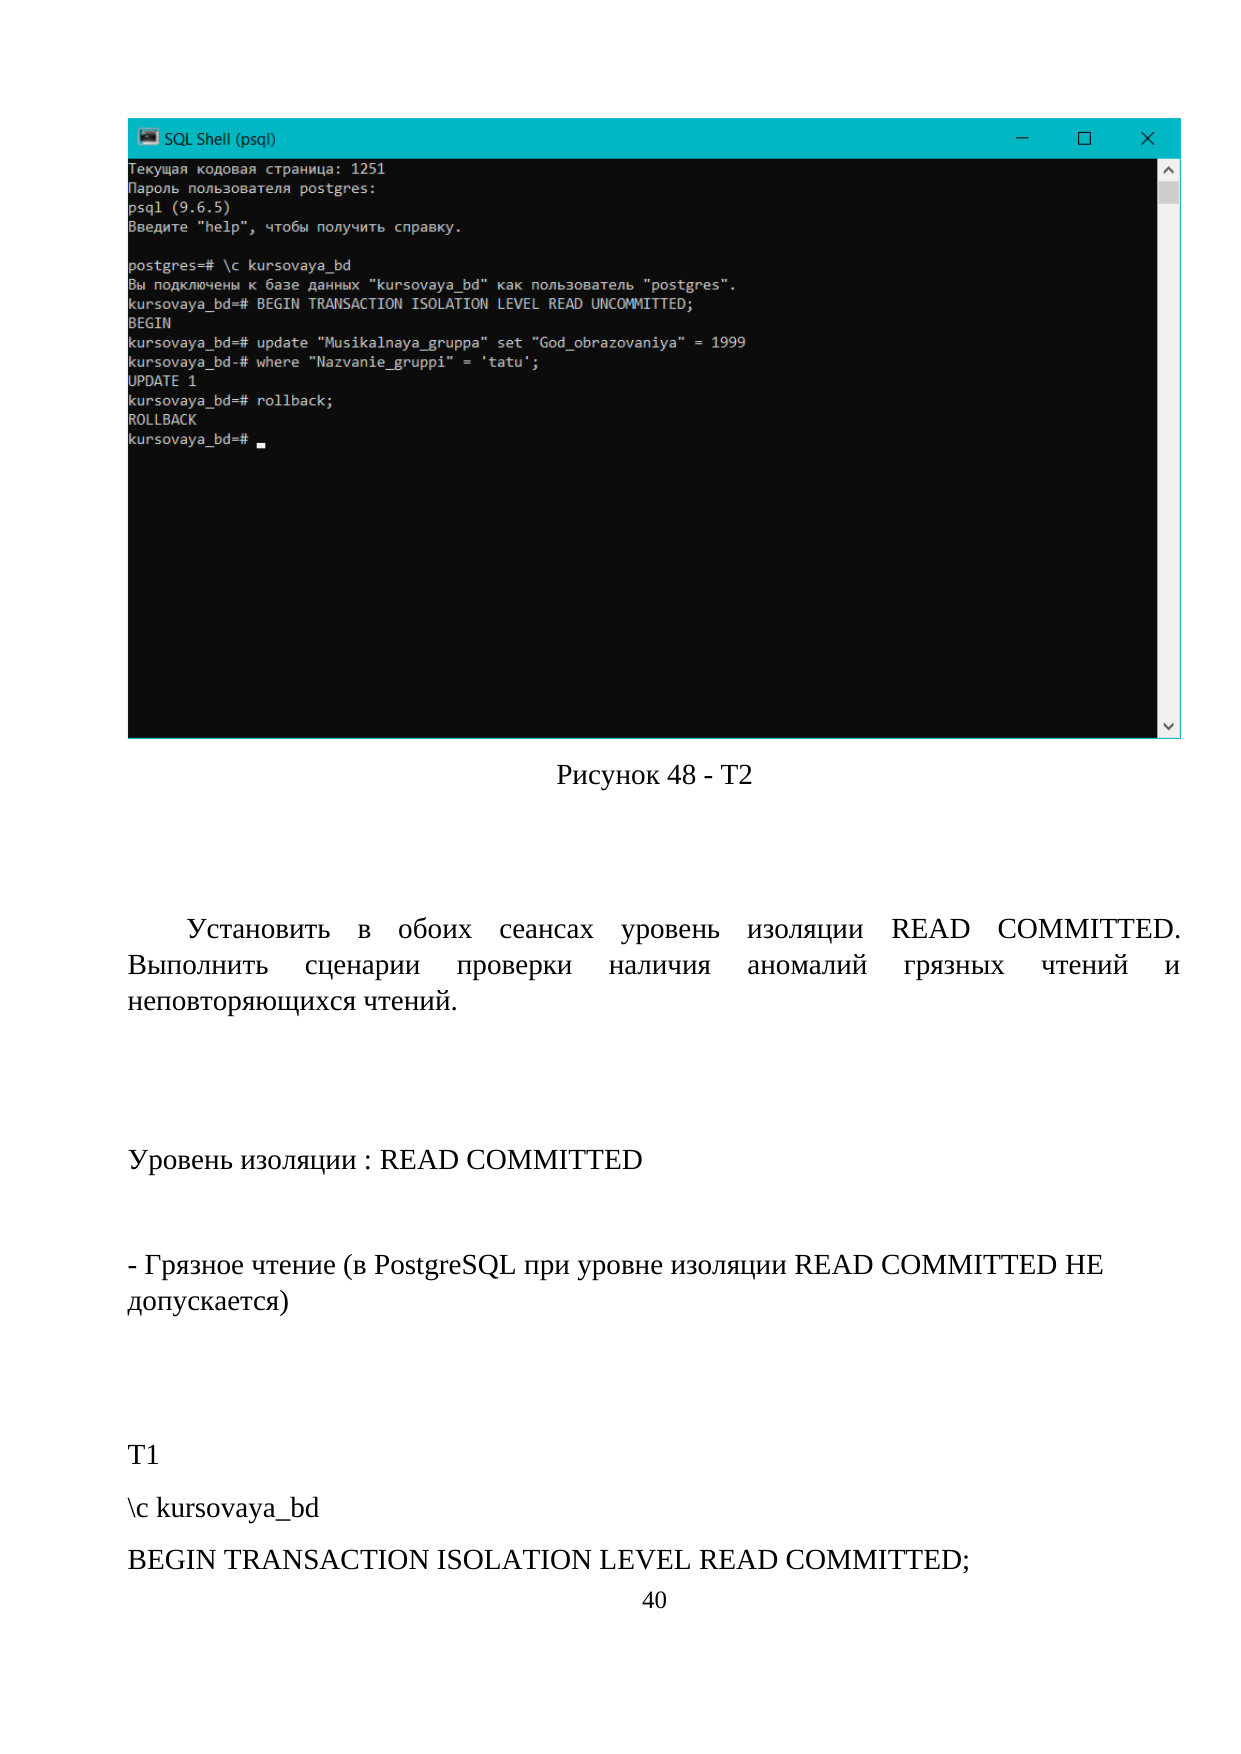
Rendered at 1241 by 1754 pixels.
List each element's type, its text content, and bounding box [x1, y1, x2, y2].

text Установить в обоих сеансах уровень изоляции READ COMMITTED. Выполнить сценарии проверки наличия аномалий грязных чтений и неповторяющихся чтений. [127, 911, 1181, 1017]
text \c kursovaya_bd [127, 1490, 1181, 1523]
text - Грязное чтение (в PostgreSQL при уровне изоляции READ COMMITTED НЕ допускается) [127, 1247, 1181, 1317]
text Уровень изоляции : READ COMMITTED [127, 1142, 1181, 1175]
picture [127, 118, 1181, 739]
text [127, 1542, 1181, 1576]
text Рисунок 48 - Т2 [127, 757, 1181, 791]
text T1 [127, 1437, 1181, 1470]
